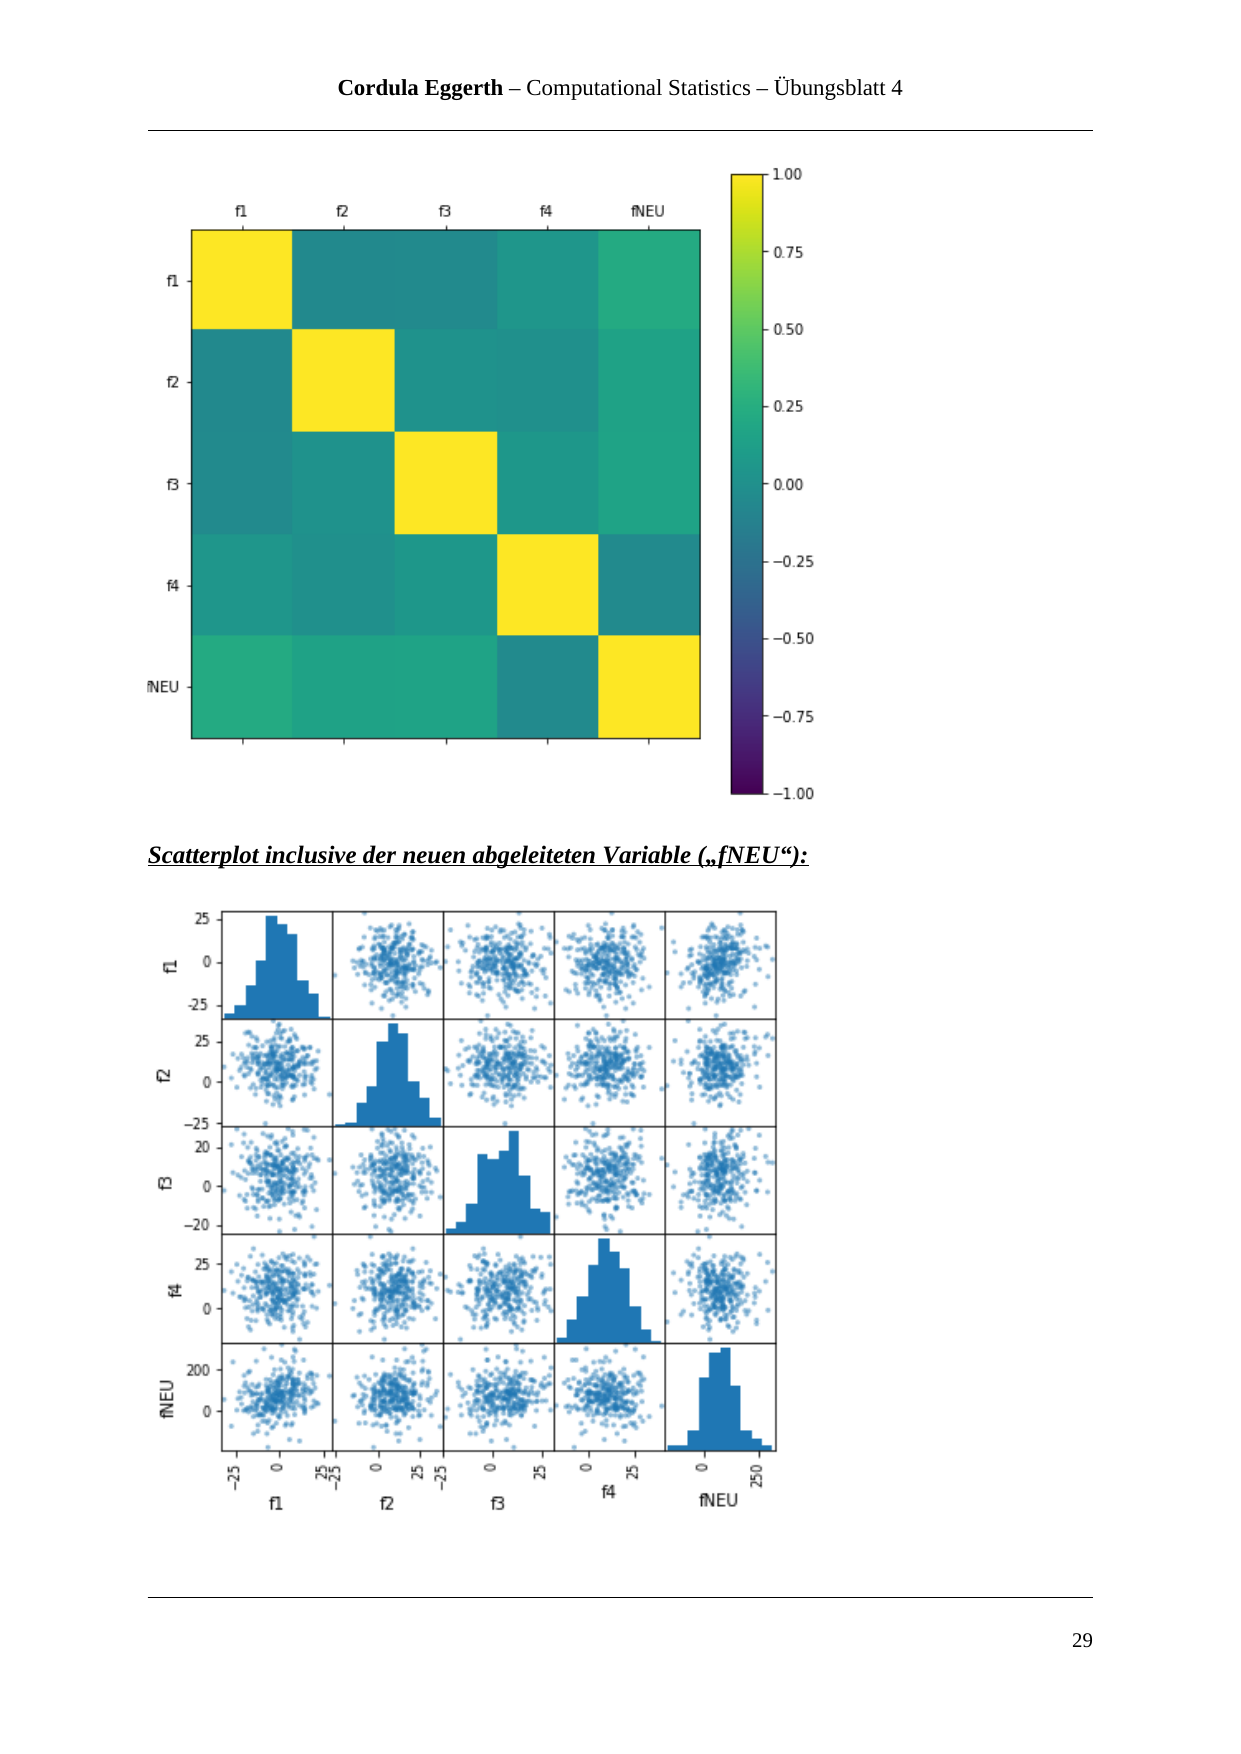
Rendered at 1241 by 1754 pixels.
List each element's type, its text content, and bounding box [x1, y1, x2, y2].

text Scatterplot inclusive der neuen abgeleiteten Variable („fNEU“): [148, 840, 1093, 868]
picture [147, 147, 852, 815]
picture [147, 893, 792, 1525]
